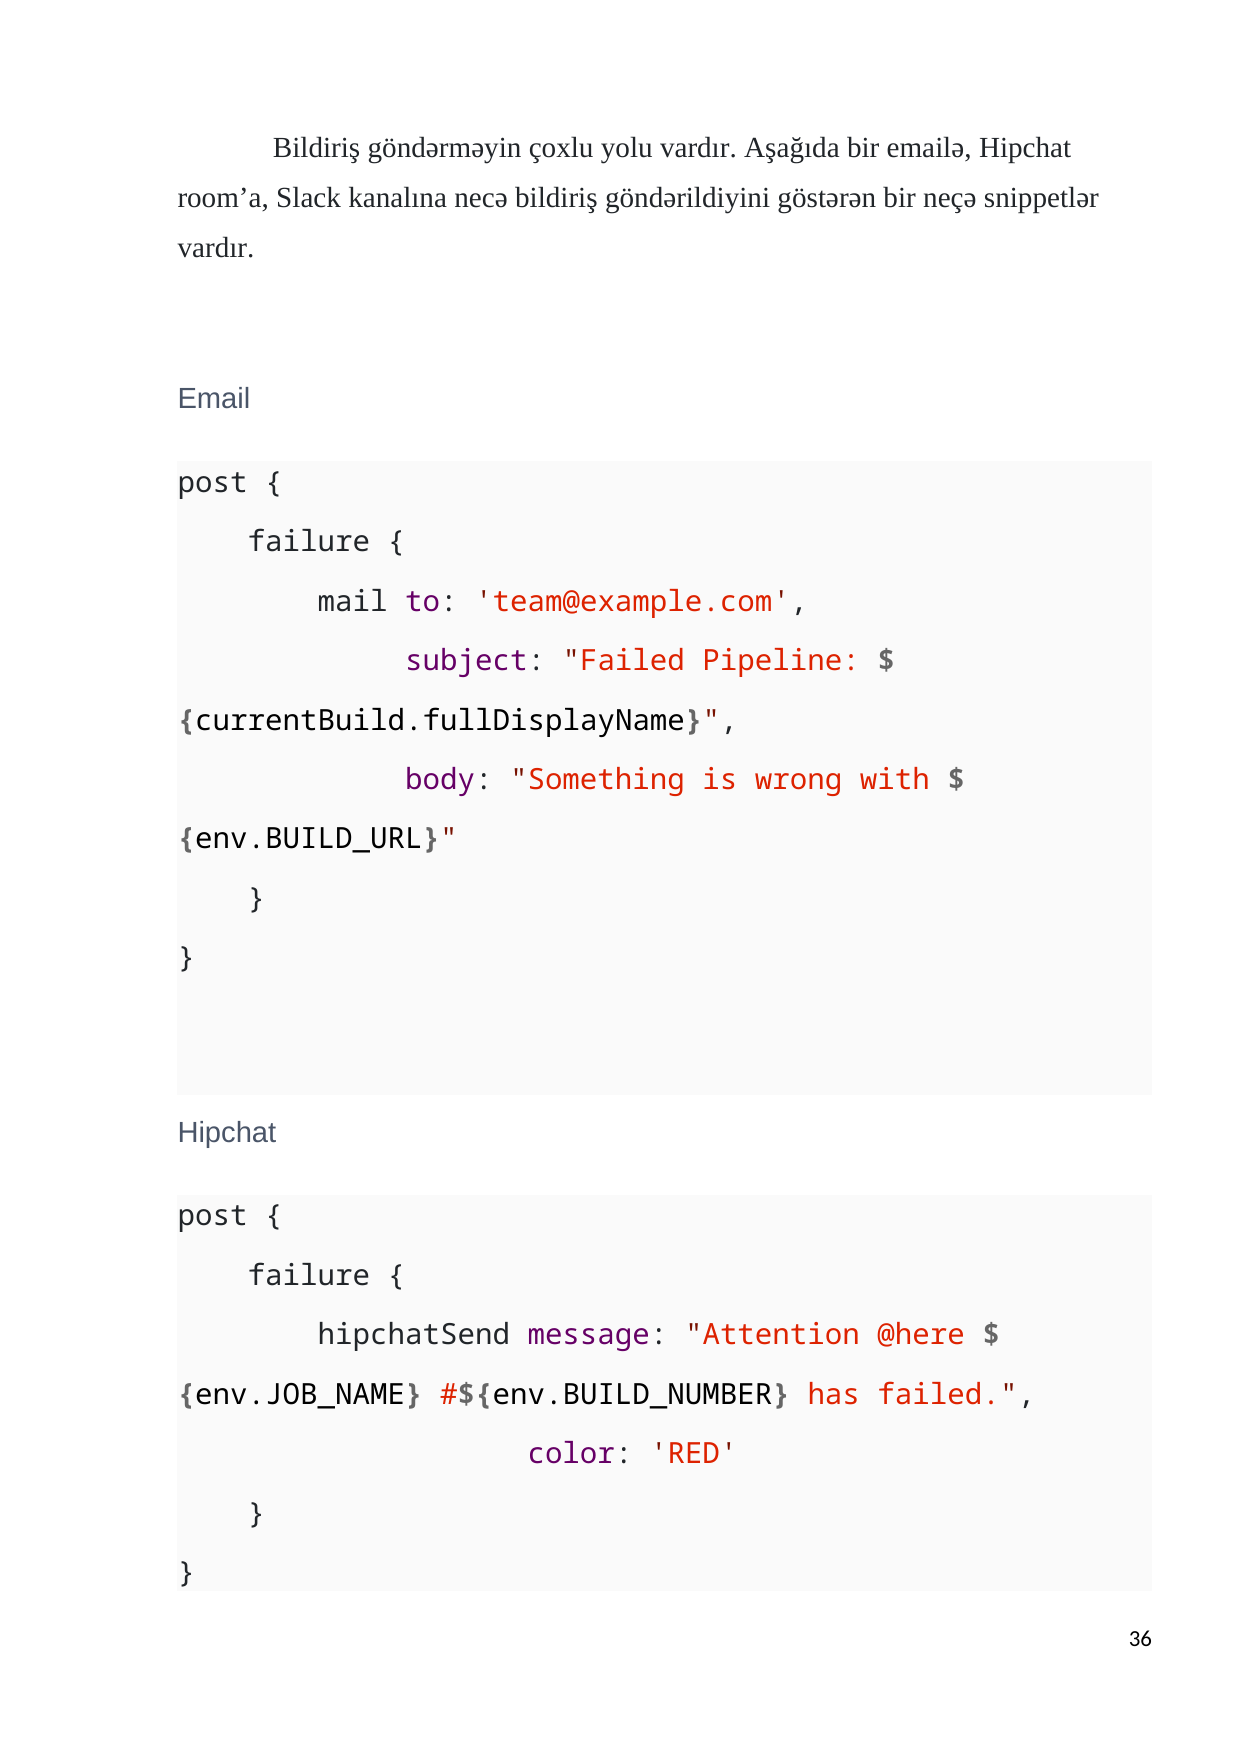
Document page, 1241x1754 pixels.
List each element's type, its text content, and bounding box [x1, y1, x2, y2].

text color: 'RED' [177, 1433, 1152, 1472]
text } [177, 1492, 1152, 1532]
subtitle Hipchat [177, 1115, 1152, 1149]
text post { [177, 461, 1152, 501]
text subject: "Failed Pipeline: ${currentBuild.fullDisplayName}", [177, 639, 1152, 738]
text body: "Something is wrong with ${env.BUILD_URL}" [177, 758, 1152, 857]
text failure { [177, 520, 1152, 560]
text } [177, 937, 1152, 976]
text post { [177, 1195, 1152, 1234]
text failure { [177, 1254, 1152, 1294]
text } [177, 1552, 1152, 1591]
text Bildiriş göndərməyin çoxlu yolu vardır. Aşağıda bir emailə, Hipchat room’a, Slack kanalına necə bildiriş göndərildiyini göstərən bir neçə snippetlər vardır. [177, 130, 1152, 264]
text mail to: 'team@example.com', [177, 580, 1152, 619]
subtitle Email [177, 381, 1152, 415]
text hipchatSend message: "Attention @here ${env.JOB_NAME} #${env.BUILD_NUMBER} has failed.", [177, 1314, 1152, 1413]
text } [177, 877, 1152, 917]
